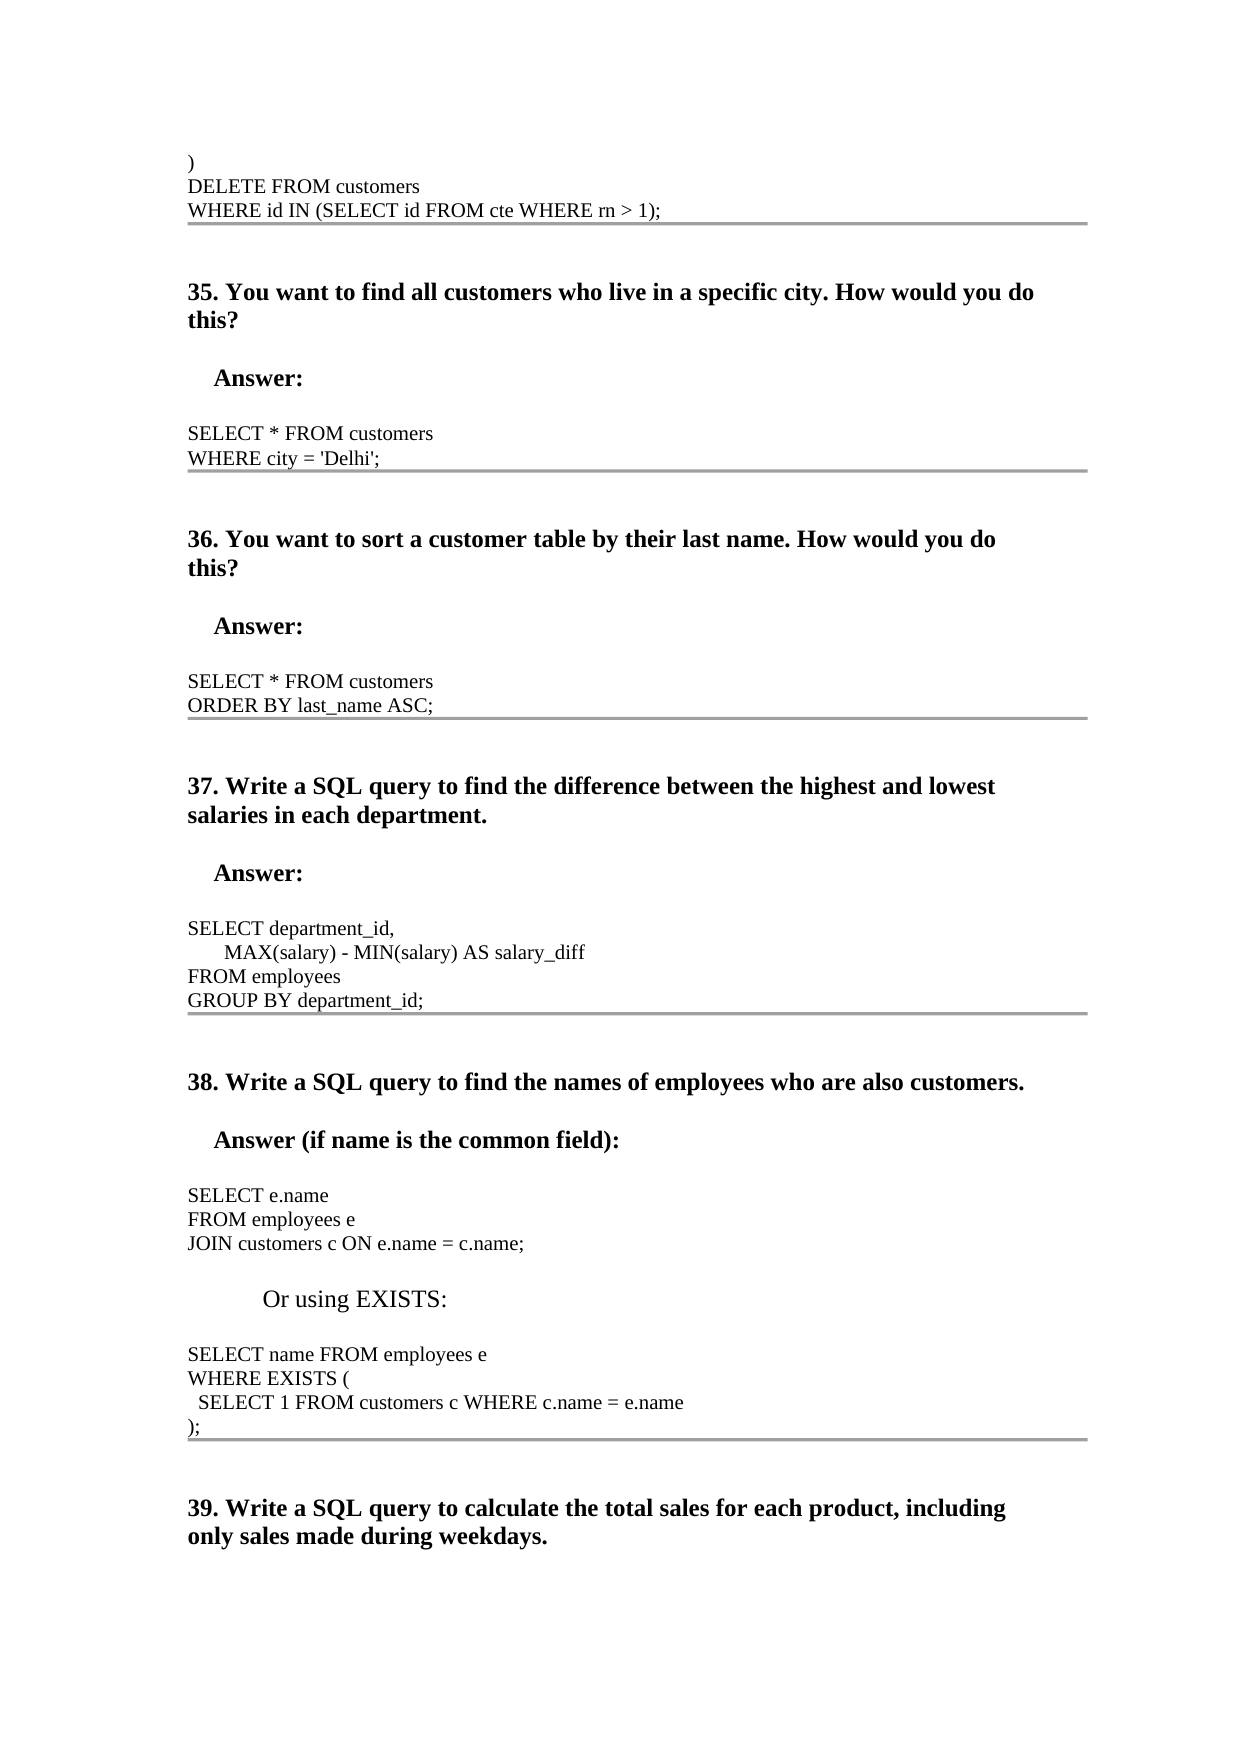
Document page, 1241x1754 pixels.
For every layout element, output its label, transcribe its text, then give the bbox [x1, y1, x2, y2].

text SELECT e.name [187, 1183, 1053, 1207]
text FROM employees [187, 964, 1053, 988]
text ✅ Answer: [187, 611, 1053, 639]
text ) [187, 150, 1053, 174]
text MAX(salary) - MIN(salary) AS salary_diff [187, 940, 1053, 964]
text WHERE id IN (SELECT id FROM cte WHERE rn > 1); [187, 198, 1053, 222]
text SELECT 1 FROM customers c WHERE c.name = e.name [187, 1390, 1053, 1414]
text SELECT department_id, [187, 916, 1053, 940]
subtitle 39. Write a SQL query to calculate the total sales for each product, including only sales made during weekdays. [187, 1493, 1053, 1550]
text FROM employees e [187, 1207, 1053, 1231]
text WHERE city = 'Delhi'; [187, 445, 1053, 469]
subtitle 36. You want to sort a customer table by their last name. How would you do this? [187, 524, 1053, 582]
text SELECT * FROM customers [187, 421, 1053, 445]
text GROUP BY department_id; [187, 988, 1053, 1012]
text DELETE FROM customers [187, 174, 1053, 198]
text ORDER BY last_name ASC; [187, 693, 1053, 716]
text ✅ Answer (if name is the common field): [187, 1125, 1053, 1153]
text Or using EXISTS: [262, 1284, 978, 1313]
text ✅ Answer: [187, 363, 1053, 392]
text WHERE EXISTS ( [187, 1366, 1053, 1390]
text JOIN customers c ON e.name = c.name; [187, 1231, 1053, 1255]
text SELECT name FROM employees e [187, 1342, 1053, 1366]
text ✅ Answer: [187, 858, 1053, 887]
text ); [187, 1414, 1053, 1438]
text SELECT * FROM customers [187, 669, 1053, 693]
subtitle 38. Write a SQL query to find the names of employees who are also customers. [187, 1067, 1053, 1096]
subtitle 35. You want to find all customers who live in a specific city. How would you do this? [187, 277, 1053, 334]
subtitle 37. Write a SQL query to find the difference between the highest and lowest salaries in each department. [187, 771, 1053, 829]
